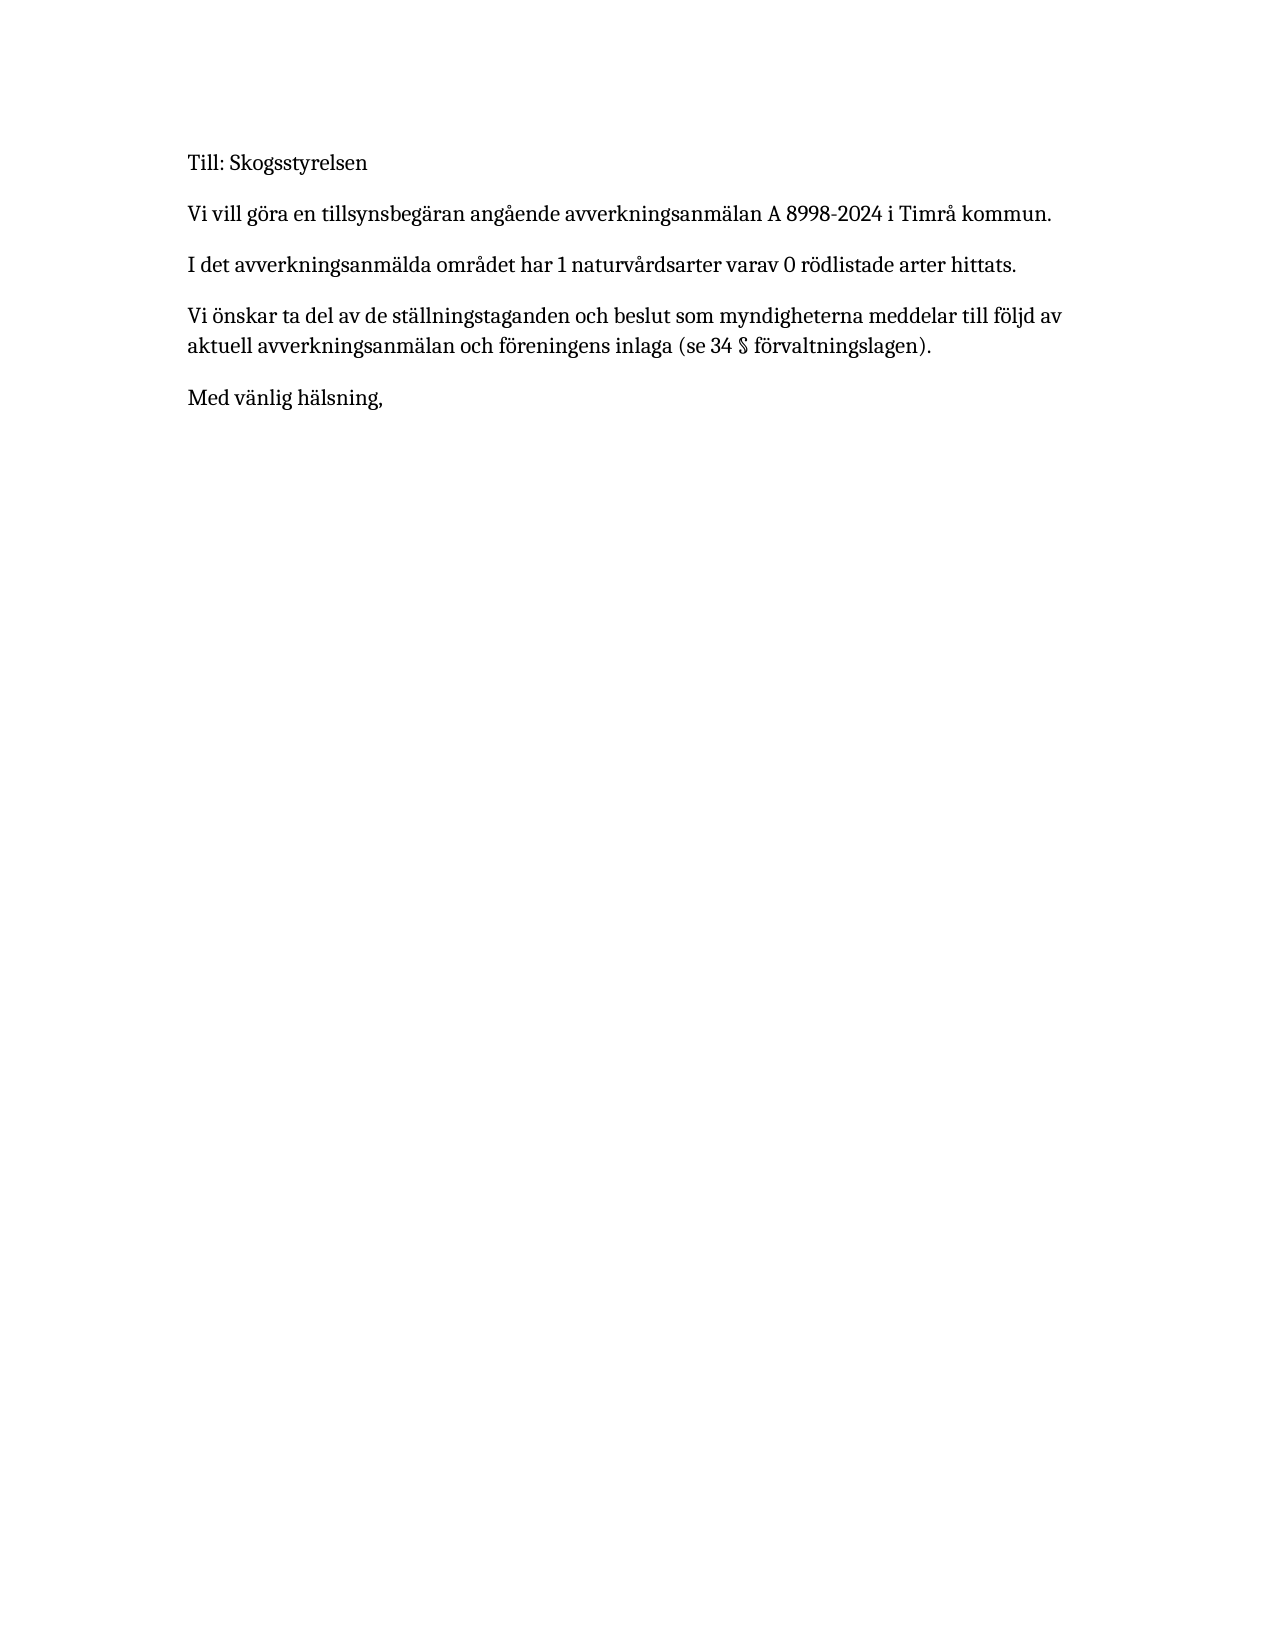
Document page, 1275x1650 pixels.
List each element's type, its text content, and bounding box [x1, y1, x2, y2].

text Med vänlig hälsning, [187, 384, 1087, 441]
text Vi vill göra en tillsynsbegäran angående avverkningsanmälan A 8998-2024 i Timrå kommun. [187, 201, 1087, 227]
text Vi önskar ta del av de ställningstaganden och beslut som myndigheterna meddelar till följd av aktuell avverkningsanmälan och föreningens inlaga (se 34 § förvaltningslagen). [187, 303, 1087, 360]
text Till: Skogsstyrelsen [187, 150, 1087, 176]
text I det avverkningsanmälda området har 1 naturvårdsarter varav 0 rödlistade arter hittats. [187, 252, 1087, 278]
